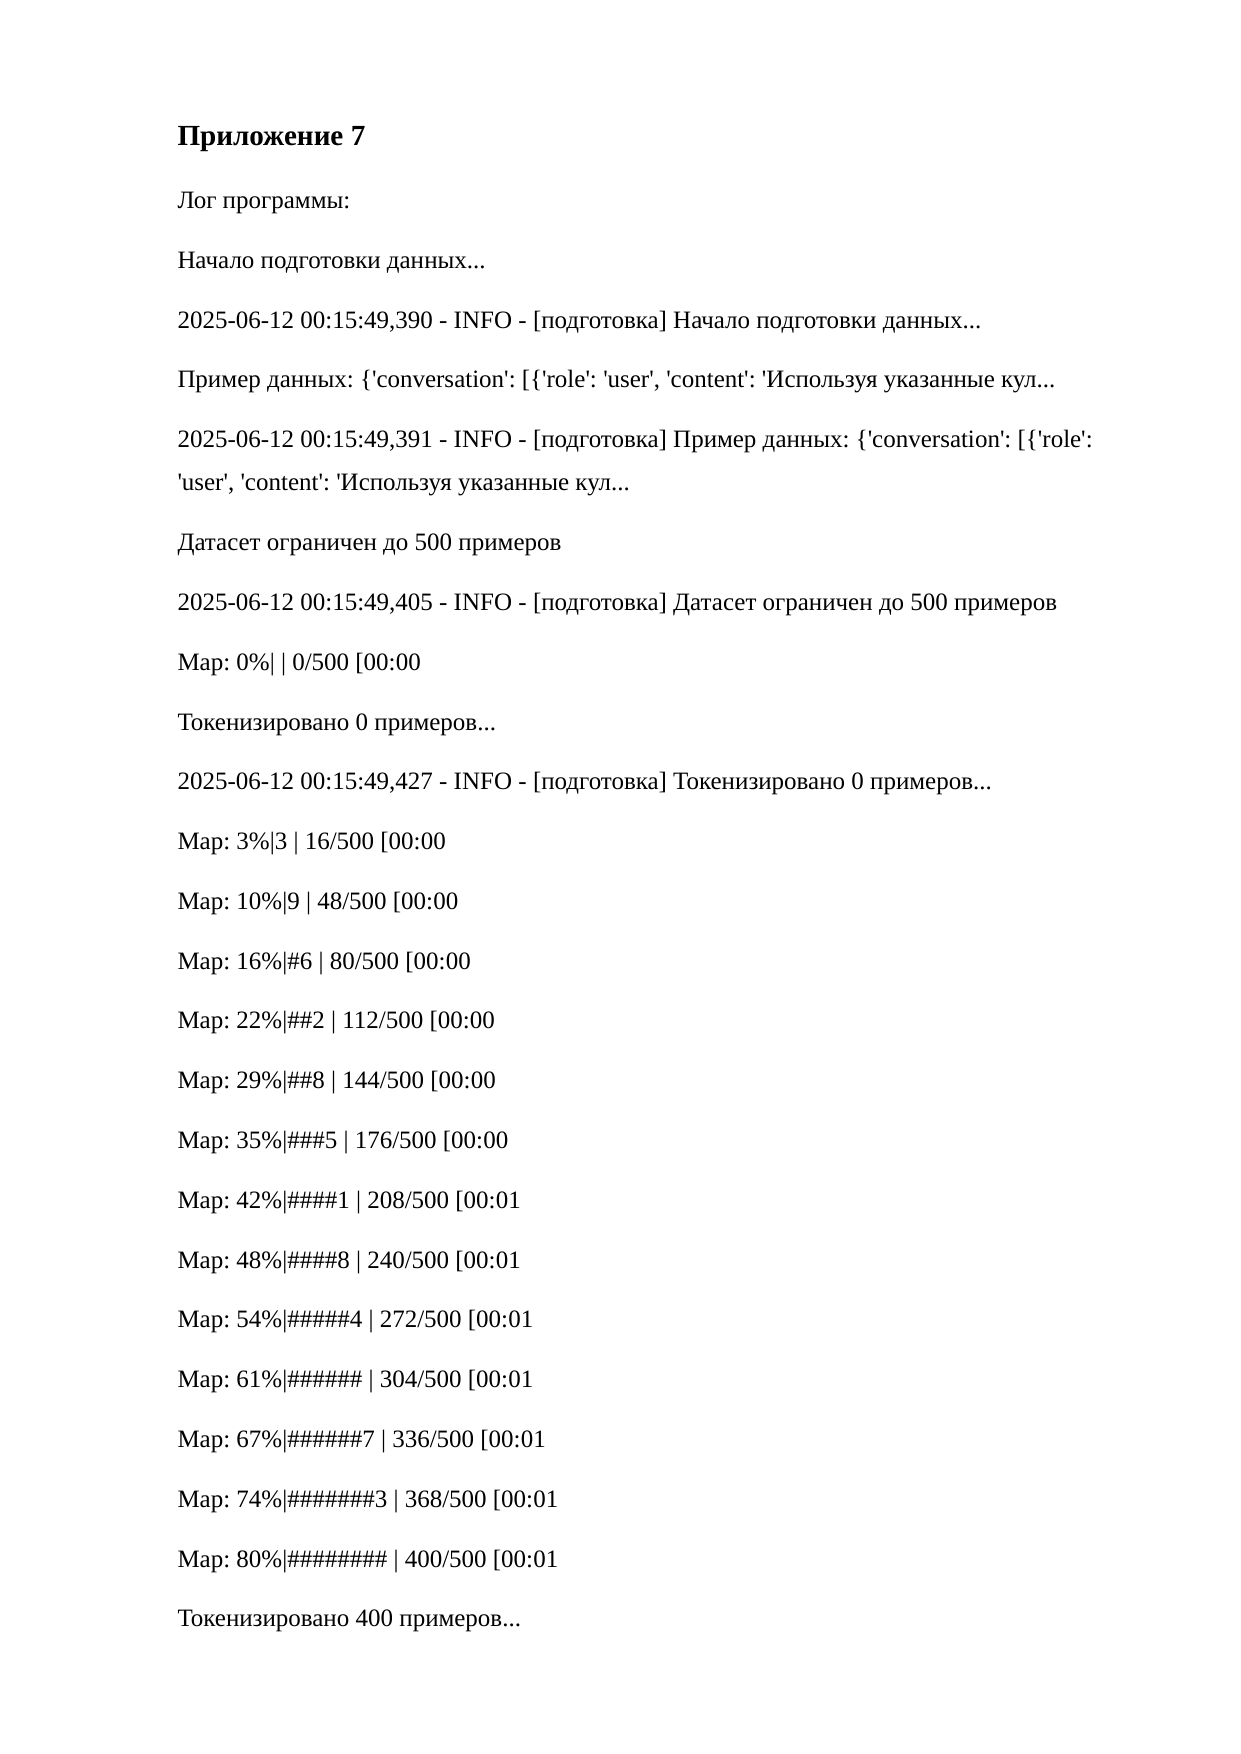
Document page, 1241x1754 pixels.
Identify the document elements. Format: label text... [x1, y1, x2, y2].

text Датасет ограничен до 500 примеров [177, 527, 1152, 556]
text Map: 42%|####1 | 208/500 [00:01 [177, 1185, 1152, 1214]
text Map: 35%|###5 | 176/500 [00:00 [177, 1125, 1152, 1154]
text Map: 16%|#6 | 80/500 [00:00 [177, 946, 1152, 974]
text Map: 54%|#####4 | 272/500 [00:01 [177, 1304, 1152, 1333]
text Приложение 7 [177, 118, 1152, 152]
text Map: 61%|###### | 304/500 [00:01 [177, 1364, 1152, 1393]
text Map: 80%|######## | 400/500 [00:01 [177, 1544, 1152, 1572]
text Map: 3%|3 | 16/500 [00:00 [177, 826, 1152, 855]
text Map: 74%|#######3 | 368/500 [00:01 [177, 1484, 1152, 1513]
text Токенизировано 0 примеров... [177, 707, 1152, 735]
text 2025-06-12 00:15:49,391 - INFO - [подготовка] Пример данных: {'conversation': [{'role': 'user', 'content': 'Используя указанные кул... [177, 424, 1152, 496]
text Начало подготовки данных... [177, 245, 1152, 274]
text 2025-06-12 00:15:49,405 - INFO - [подготовка] Датасет ограничен до 500 примеров [177, 587, 1152, 616]
text Токенизировано 400 примеров... [177, 1603, 1152, 1632]
text Лог программы: [177, 185, 1152, 214]
text Map: 22%|##2 | 112/500 [00:00 [177, 1006, 1152, 1034]
text Map: 0%| | 0/500 [00:00 [177, 647, 1152, 676]
text 2025-06-12 00:15:49,390 - INFO - [подготовка] Начало подготовки данных... [177, 305, 1152, 333]
text Map: 67%|######7 | 336/500 [00:01 [177, 1424, 1152, 1453]
text Map: 48%|####8 | 240/500 [00:01 [177, 1245, 1152, 1273]
text Map: 10%|9 | 48/500 [00:00 [177, 886, 1152, 915]
text 2025-06-12 00:15:49,427 - INFO - [подготовка] Токенизировано 0 примеров... [177, 766, 1152, 795]
text Map: 29%|##8 | 144/500 [00:00 [177, 1065, 1152, 1094]
text Пример данных: {'conversation': [{'role': 'user', 'content': 'Используя указанные кул... [177, 364, 1152, 393]
